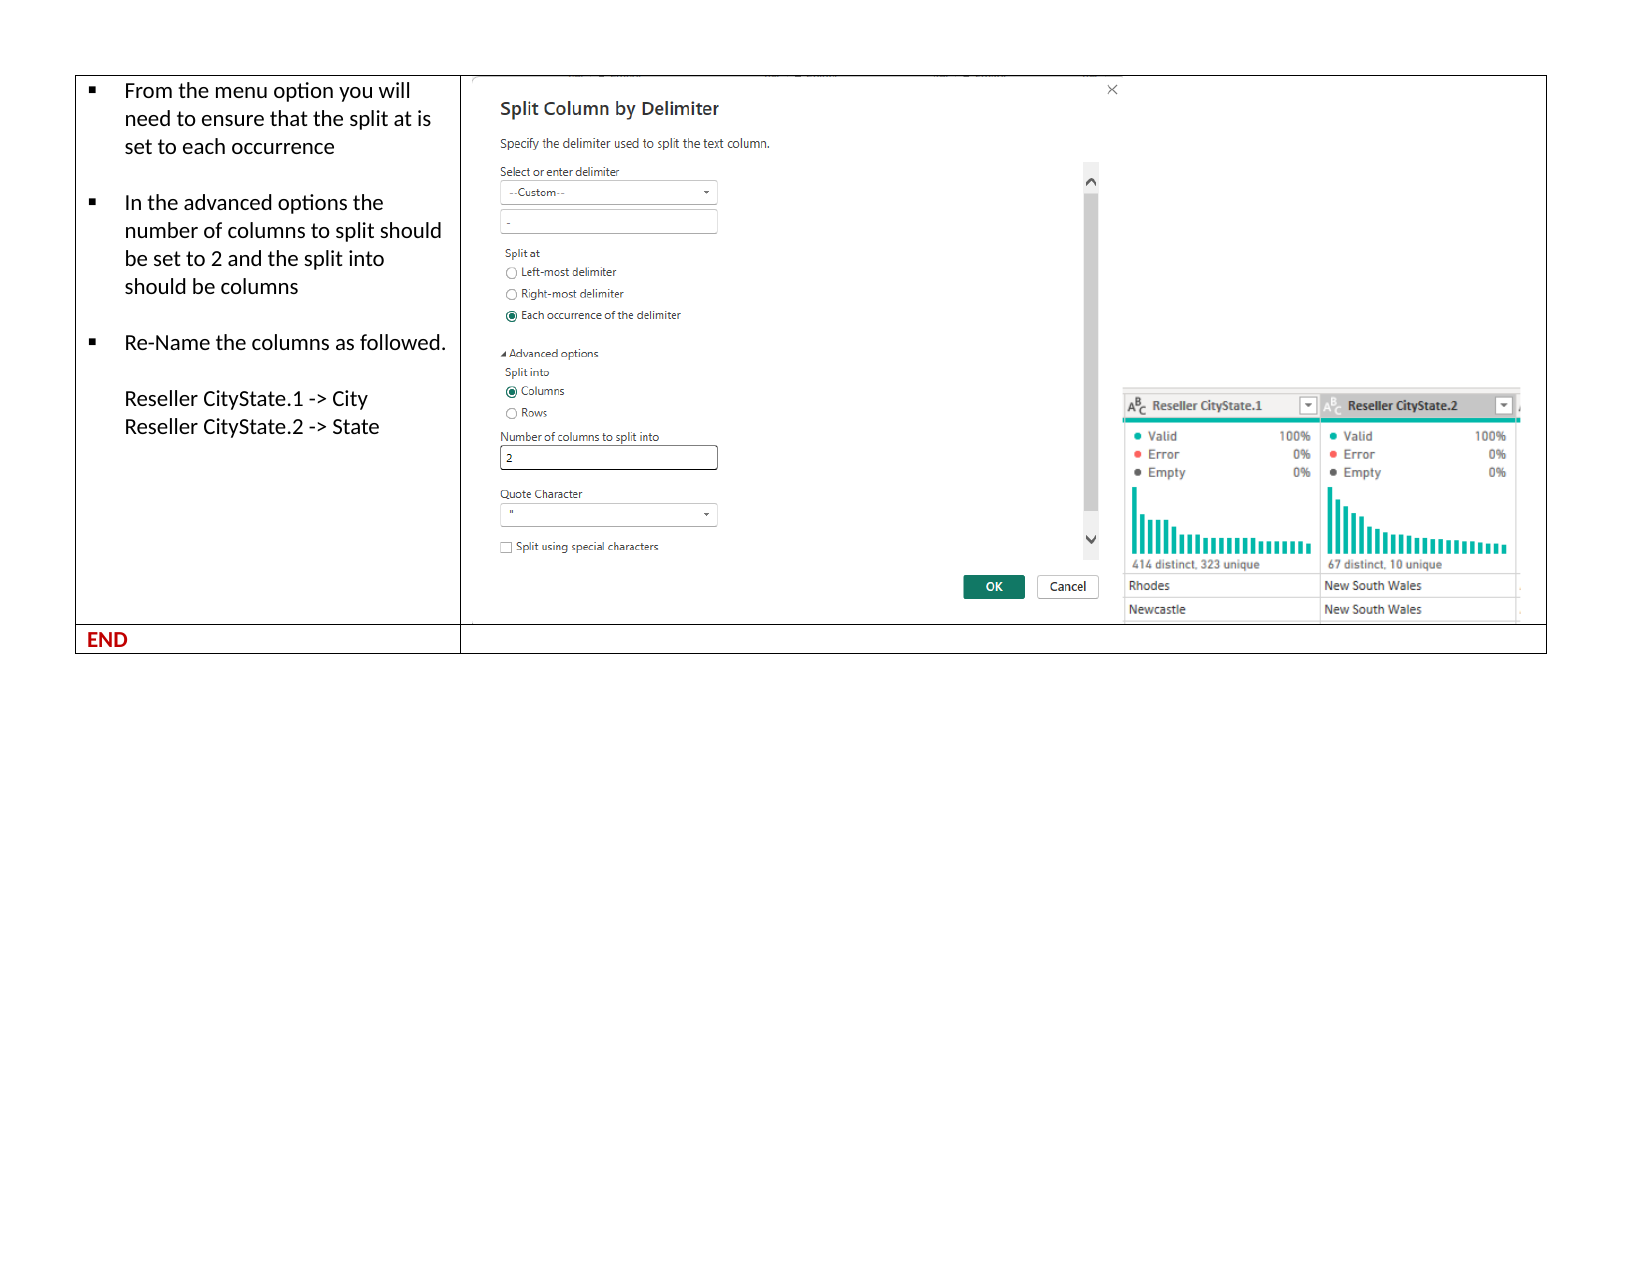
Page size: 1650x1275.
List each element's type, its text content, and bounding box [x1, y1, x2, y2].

picture [472, 76, 1521, 624]
table_cell END [76, 625, 460, 653]
table_cell [461, 625, 1546, 653]
table_cell [461, 76, 472, 624]
table_cell From the menu option you will need to ensure that the split at is set to each occurrence In the advanced options the number of columns to split should be set to 2 and the split into should be columns Re-Name the columns as followed. Reseller CityState.1 -> City Reseller CityState.2 -> State [76, 76, 460, 624]
table_cell [1123, 76, 1546, 624]
